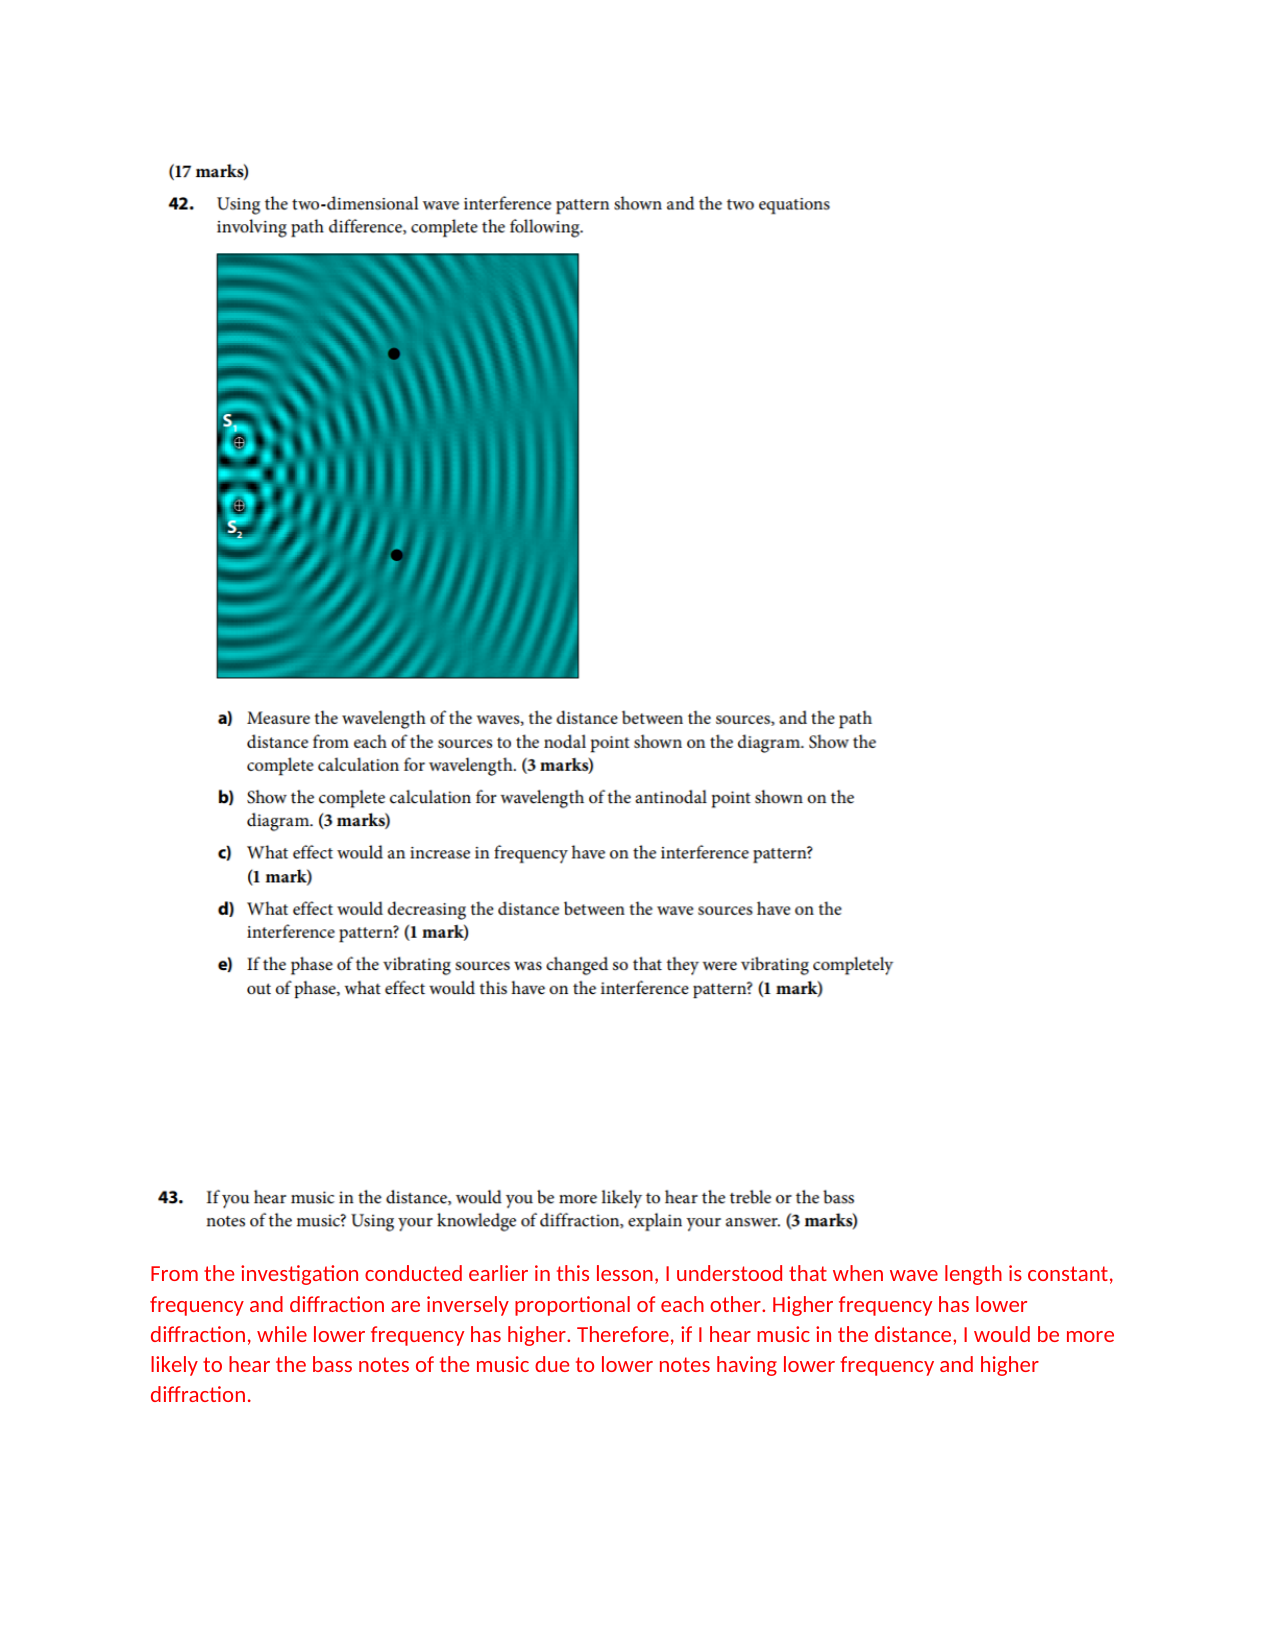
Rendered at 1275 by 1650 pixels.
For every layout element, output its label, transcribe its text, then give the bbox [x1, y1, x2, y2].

picture [150, 150, 932, 1016]
picture [150, 1175, 878, 1241]
text From the investigation conducted earlier in this lesson, I understood that when wave length is constant, frequency and diffraction are inversely proportional of each other. Higher frequency has lower diffraction, while lower frequency has higher. Therefore, if I hear music in the distance, I would be more likely to hear the bass notes of the music due to lower notes having lower frequency and higher diffraction. [150, 1259, 1125, 1408]
